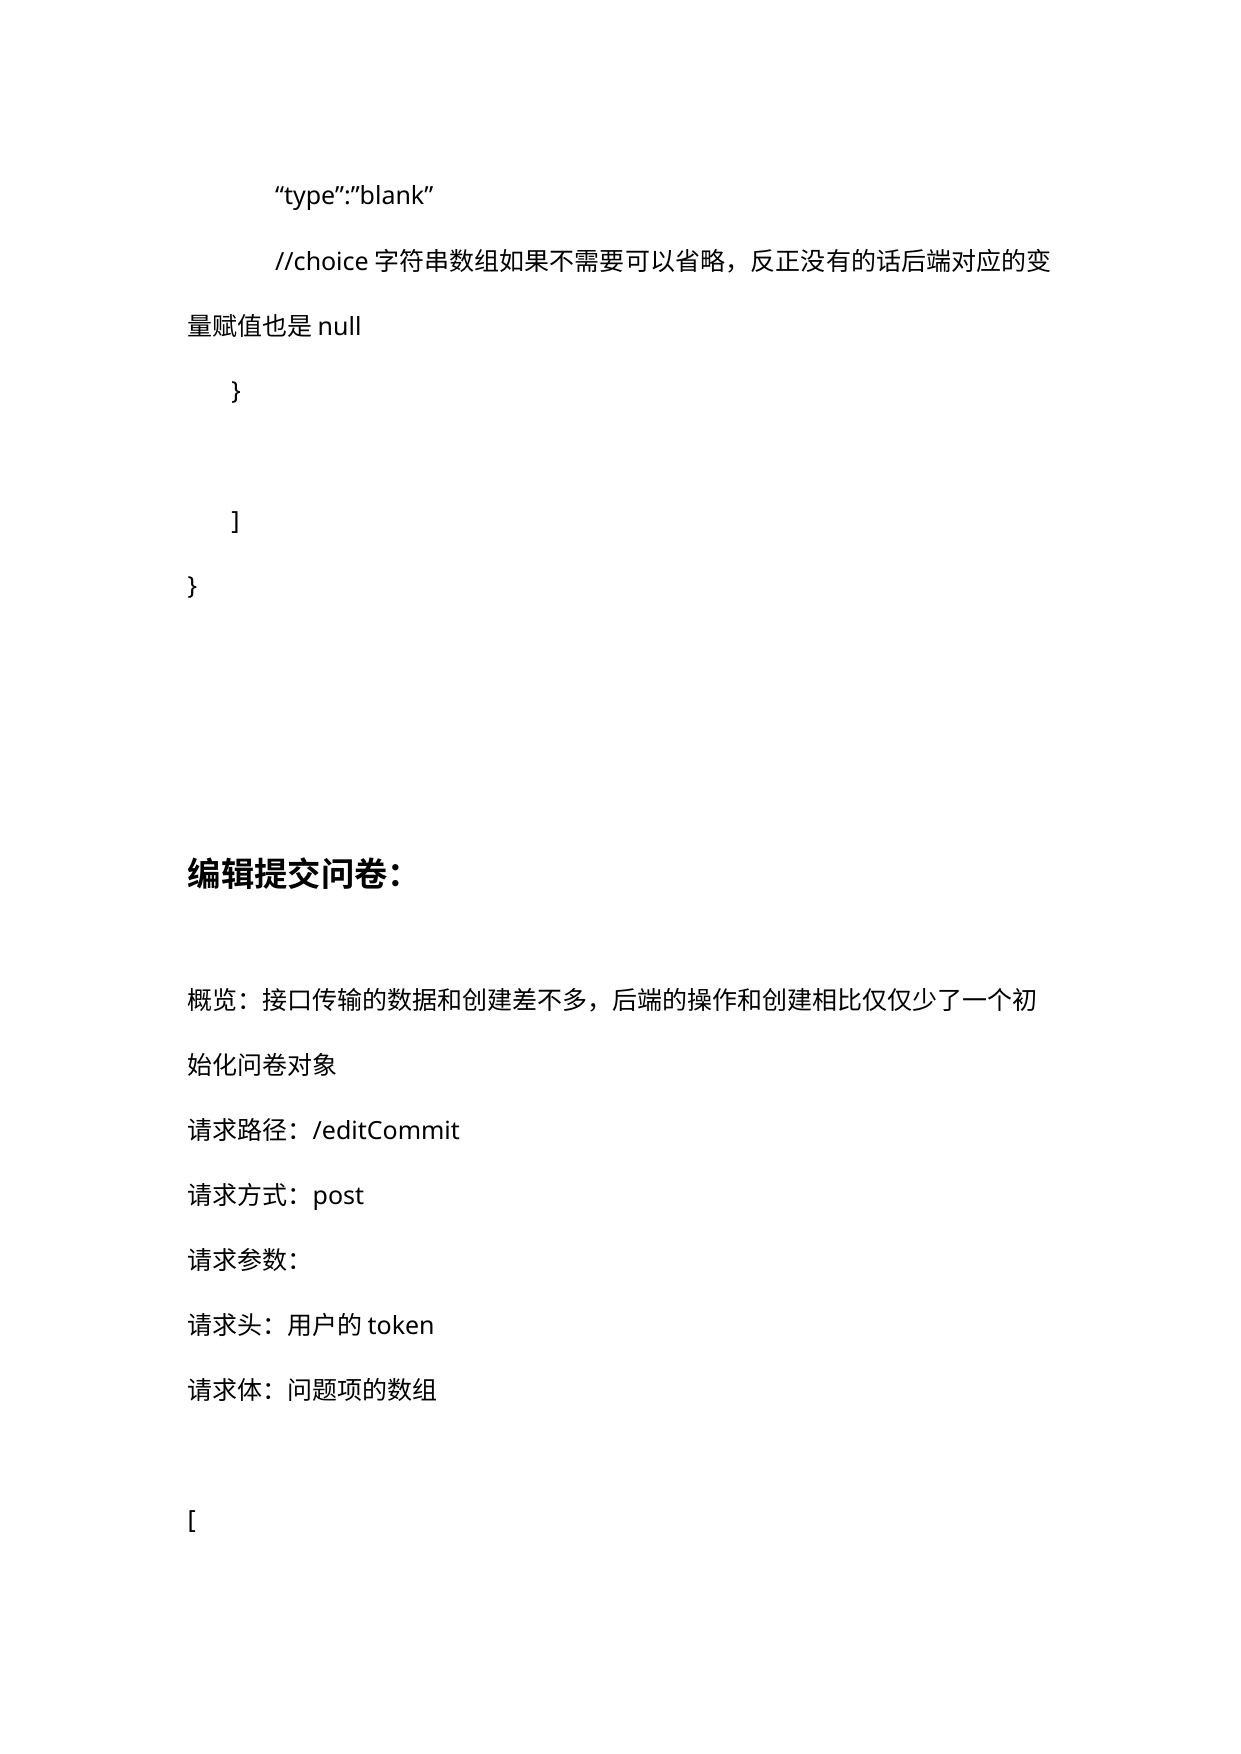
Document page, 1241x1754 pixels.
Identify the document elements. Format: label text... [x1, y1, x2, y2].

subtitle 编辑提交问卷： [187, 839, 1053, 904]
text 请求体：问题项的数组 [187, 1356, 1053, 1421]
text } [187, 357, 1053, 422]
text 请求头：用户的token [187, 1291, 1053, 1356]
text //choice字符串数组如果不需要可以省略，反正没有的话后端对应的变量赋值也是null [187, 227, 1053, 357]
text “type”:”blank” [187, 162, 1053, 227]
text } [187, 552, 1053, 617]
text ] [187, 487, 1053, 552]
text 概览：接口传输的数据和创建差不多，后端的操作和创建相比仅仅少了一个初始化问卷对象 [187, 966, 1053, 1096]
text 请求参数： [187, 1226, 1053, 1291]
text 请求方式：post [187, 1161, 1053, 1226]
text [ [187, 1486, 1053, 1551]
text 请求路径：/editCommit [187, 1096, 1053, 1161]
